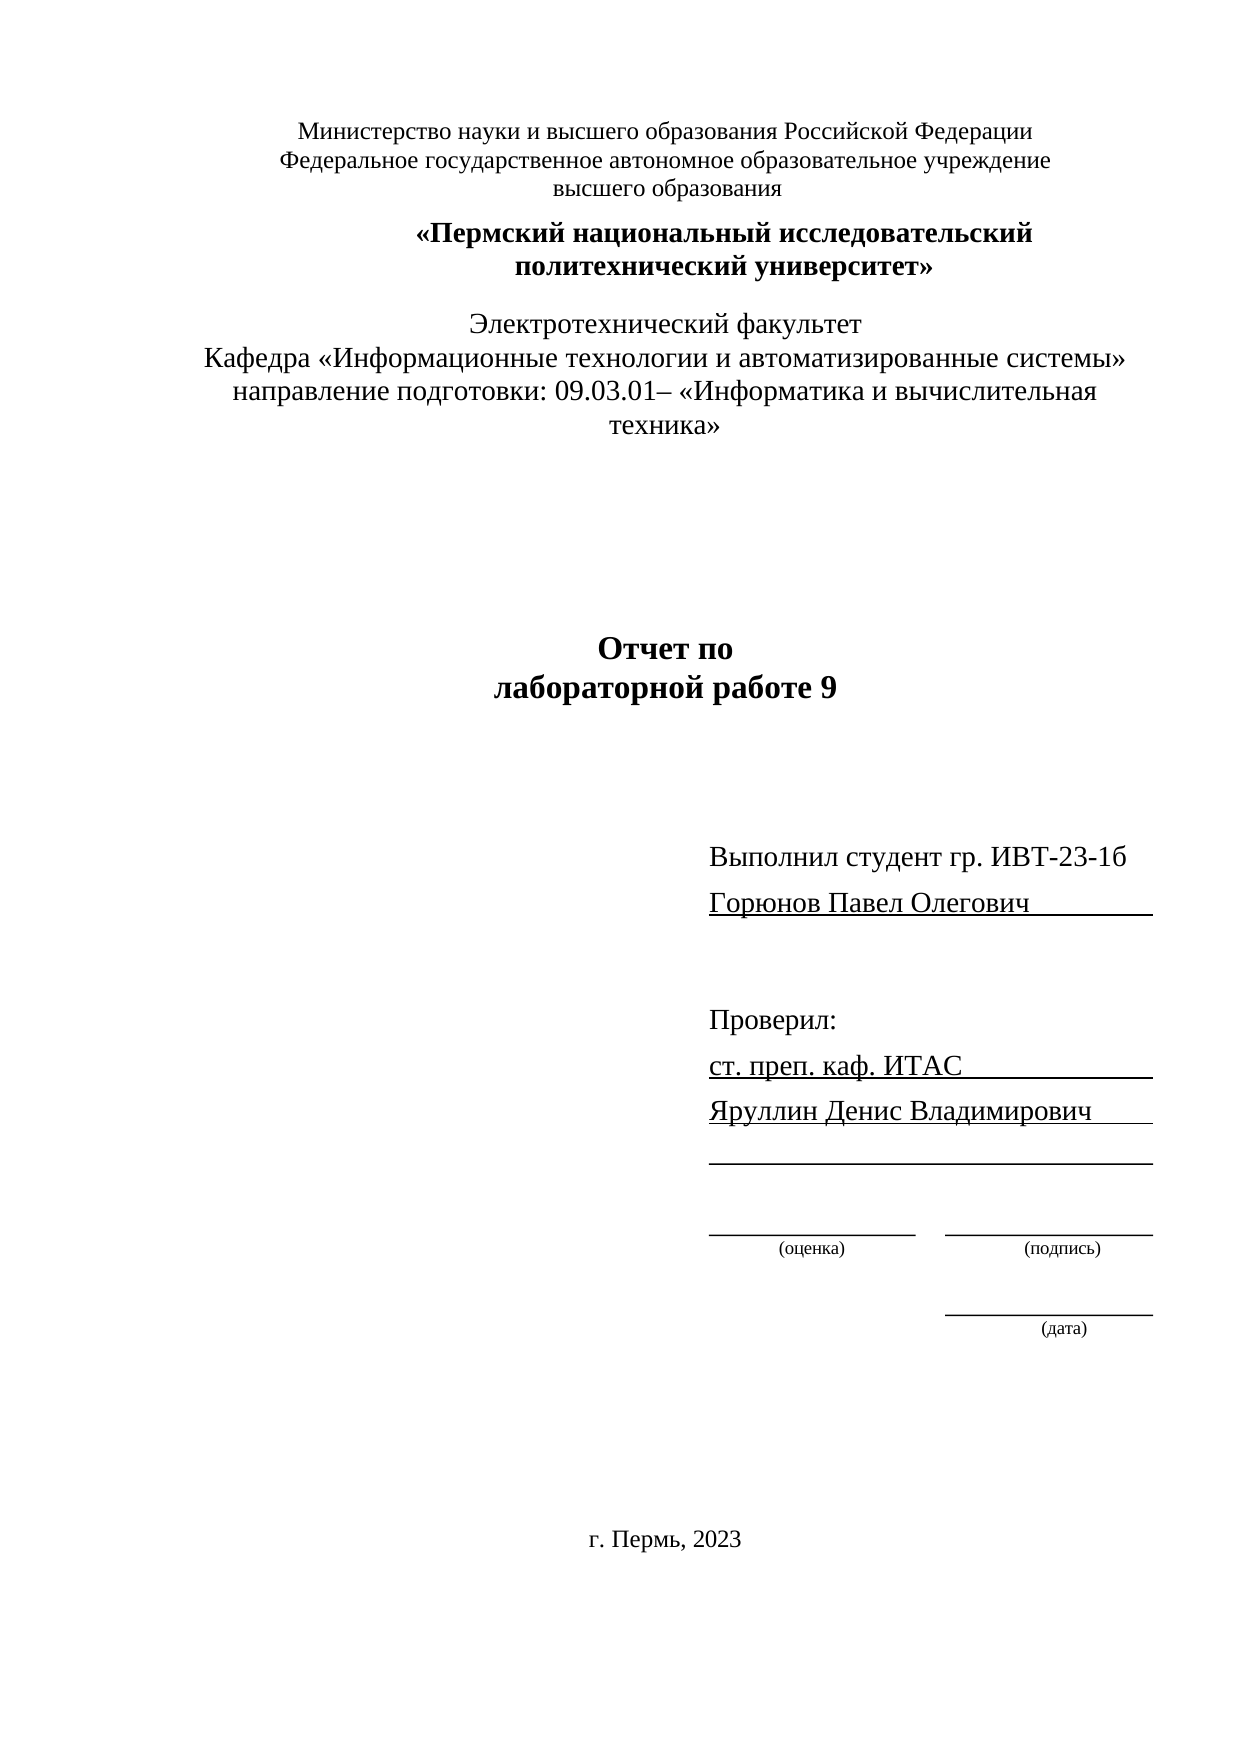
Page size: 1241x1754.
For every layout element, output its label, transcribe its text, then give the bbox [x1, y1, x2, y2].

text высшего образования [553, 173, 1166, 202]
text (оценка) (подпись) [779, 1233, 1166, 1259]
text Электротехнический факультет [180, 306, 1151, 340]
title Отчет по лабораторной работе 9 [493, 629, 837, 705]
text Кафедра «Информационные технологии и автоматизированные системы» направление подготовки: 09.03.01– «Информатика и вычислительная техника» [179, 340, 1151, 441]
text г. Пермь, 2023 [179, 1524, 1151, 1553]
text ст. преп. каф. ИТАС Яруллин Денис Владимирович [709, 1048, 1153, 1077]
text Выполнил студент гр. ИВТ-23-1б Горюнов Павел Олегович [709, 839, 1153, 914]
text Министерство науки и высшего образования Российской Федерации Федеральное государственное автономное образовательное учреждение [279, 116, 1166, 173]
text (дата) [177, 1313, 1087, 1339]
text ст. преп. каф. ИТАС Яруллин Денис Владимирович [709, 1079, 1153, 1123]
text Проверил: [709, 1002, 1166, 1036]
text «Пермский национальный исследовательский политехнический университет» [415, 215, 1166, 282]
